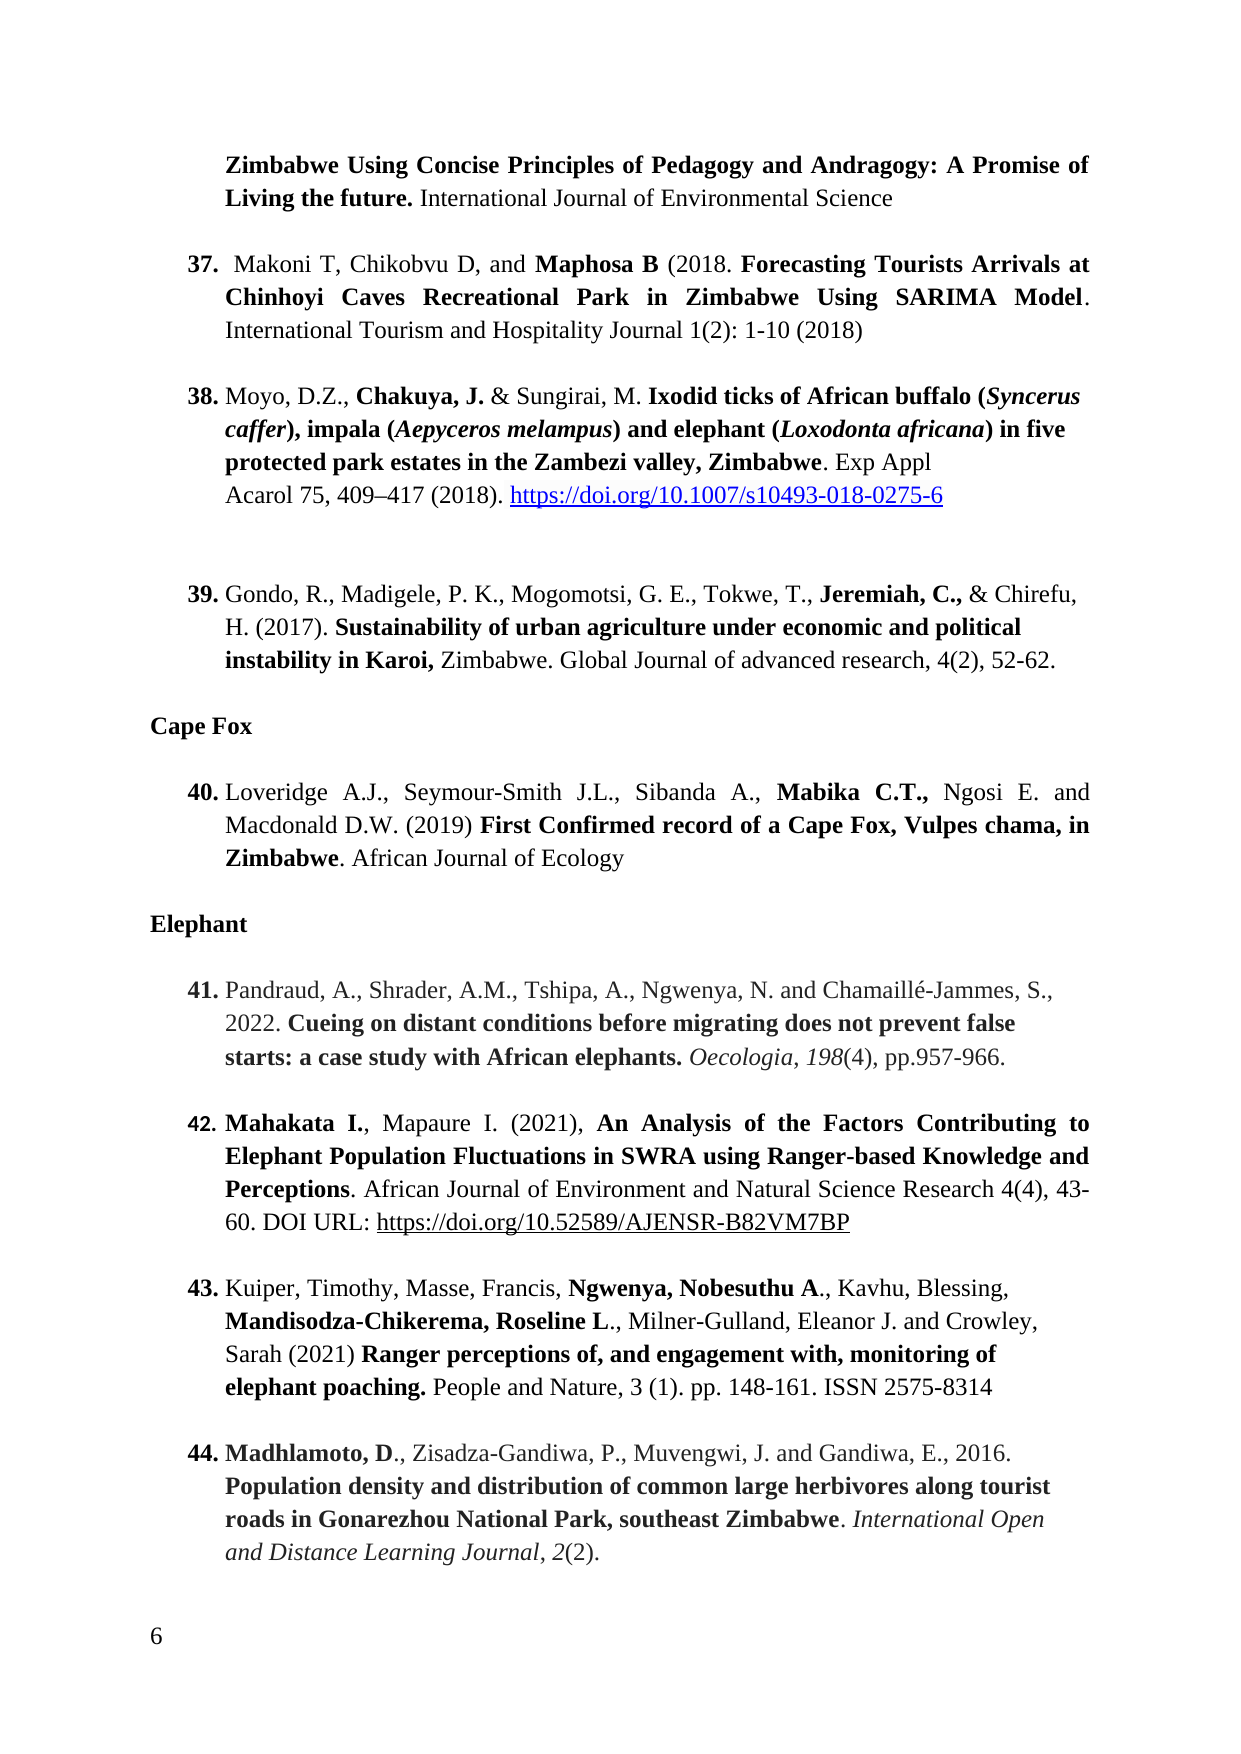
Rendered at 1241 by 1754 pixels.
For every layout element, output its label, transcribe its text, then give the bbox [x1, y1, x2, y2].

list Pandraud, A., Shrader, A.M., Tshipa, A., Ngwenya, N. and Chamaillé-Jammes, S., 2022. Cueing on distant conditions before migrating does not prevent false starts: a case study with African elephants. Oecologia, 198(4), pp.957-966. [187, 976, 1090, 1070]
list Loveridge A.J., Seymour-Smith J.L., Sibanda A., Mabika C.T., Ngosi E. and Macdonald D.W. (2019) First Confirmed record of a Cape Fox, Vulpes chama, in Zimbabwe. African Journal of Ecology [187, 777, 1090, 872]
list Mahakata I., Mapaure I. (2021), An Analysis of the Factors Contributing to Elephant Population Fluctuations in SWRA using Ranger-based Knowledge and Perceptions. African Journal of Environment and Natural Science Research 4(4), 43-60. DOI URL: https://doi.org/10.52589/AJENSR-B82VM7BP [187, 1108, 1090, 1236]
list Makoni T, Chikobvu D, and Maphosa B (2018. Forecasting Tourists Arrivals at Chinhoyi Caves Recreational Park in Zimbabwe Using SARIMA Model. International Tourism and Hospitality Journal 1(2): 1-10 (2018) [187, 249, 1090, 344]
list Moyo, D.Z., Chakuya, J. & Sungirai, M. Ixodid ticks of African buffalo (Syncerus caffer), impala (Aepyceros melampus) and elephant (Loxodonta africana) in five protected park estates in the Zambezi valley, Zimbabwe. Exp Appl Acarol 75, 409–417 (2018). https://doi.org/10.1007/s10493-018-0275-6 [187, 381, 1090, 509]
list Madhlamoto, D., Zisadza-Gandiwa, P., Muvengwi, J. and Gandiwa, E., 2016. Population density and distribution of common large herbivores along tourist roads in Gonarezhou National Park, southeast Zimbabwe. International Open and Distance Learning Journal, 2(2). [187, 1438, 1090, 1566]
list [187, 150, 1090, 212]
text Elephant [150, 909, 1090, 938]
list Gondo, R., Madigele, P. K., Mogomotsi, G. E., Tokwe, T., Jeremiah, C., & Chirefu, H. (2017). Sustainability of urban agriculture under economic and political instability in Karoi, Zimbabwe. Global Journal of advanced research, 4(2), 52-62. [187, 579, 1090, 674]
text Cape Fox [150, 711, 1090, 740]
list Kuiper, Timothy, Masse, Francis, Ngwenya, Nobesuthu A., Kavhu, Blessing, Mandisodza‐Chikerema, Roseline L., Milner‐Gulland, Eleanor J. and Crowley, Sarah (2021) Ranger perceptions of, and engagement with, monitoring of elephant poaching. People and Nature, 3 (1). pp. 148-161. ISSN 2575-8314 [187, 1273, 1090, 1401]
